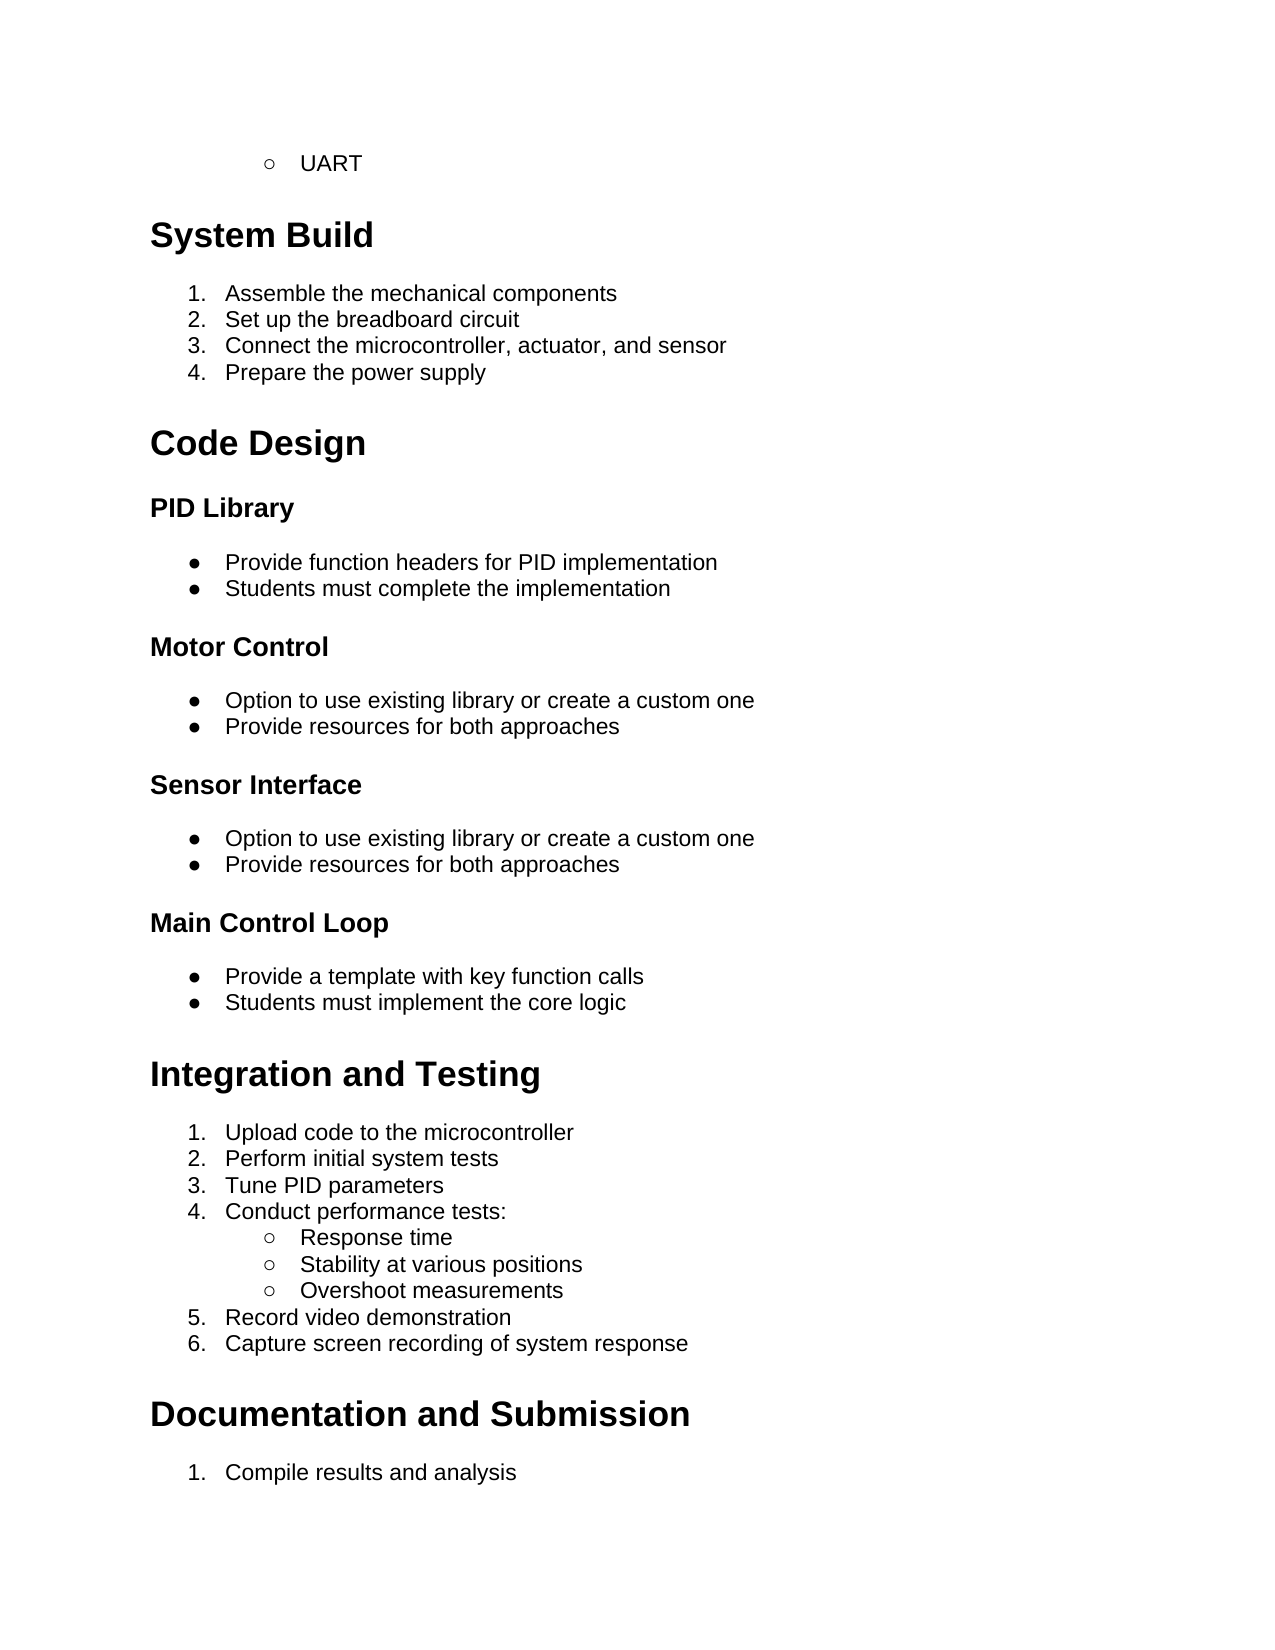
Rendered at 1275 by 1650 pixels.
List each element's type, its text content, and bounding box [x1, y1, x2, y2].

subtitle PID Library [150, 492, 1125, 524]
list Provide a template with key function calls [187, 963, 1125, 989]
subtitle Documentation and Submission [150, 1394, 1125, 1434]
list UART [262, 150, 1125, 176]
list Compile results and analysis [187, 1459, 1125, 1486]
list Connect the microcontroller, actuator, and sensor [187, 332, 1125, 359]
subtitle System Build [150, 214, 1125, 254]
list Provide function headers for PID implementation [187, 549, 1125, 575]
list Option to use existing library or create a custom one [187, 825, 1125, 851]
list Tune PID parameters [187, 1172, 1125, 1198]
list Upload code to the microcontroller [187, 1119, 1125, 1145]
subtitle Integration and Testing [150, 1053, 1125, 1094]
list Assemble the mechanical components [187, 279, 1125, 306]
list Prepare the power supply [187, 359, 1125, 385]
subtitle Code Design [150, 422, 1125, 463]
list Stability at various positions [262, 1251, 1125, 1277]
list Record video demonstration [187, 1303, 1125, 1330]
list Provide resources for both approaches [187, 851, 1125, 878]
list Provide resources for both approaches [187, 713, 1125, 739]
list Students must complete the implementation [187, 575, 1125, 601]
list Set up the breadboard circuit [187, 306, 1125, 332]
list Students must implement the core logic [187, 989, 1125, 1016]
list Option to use existing library or create a custom one [187, 687, 1125, 713]
list Perform initial system tests [187, 1145, 1125, 1172]
list Capture screen recording of system response [187, 1330, 1125, 1356]
subtitle Main Control Loop [150, 907, 1125, 938]
list Conduct performance tests: [187, 1198, 1125, 1224]
subtitle Sensor Interface [150, 769, 1125, 800]
list Overshoot measurements [262, 1277, 1125, 1303]
subtitle Motor Control [150, 631, 1125, 662]
list Response time [262, 1224, 1125, 1251]
